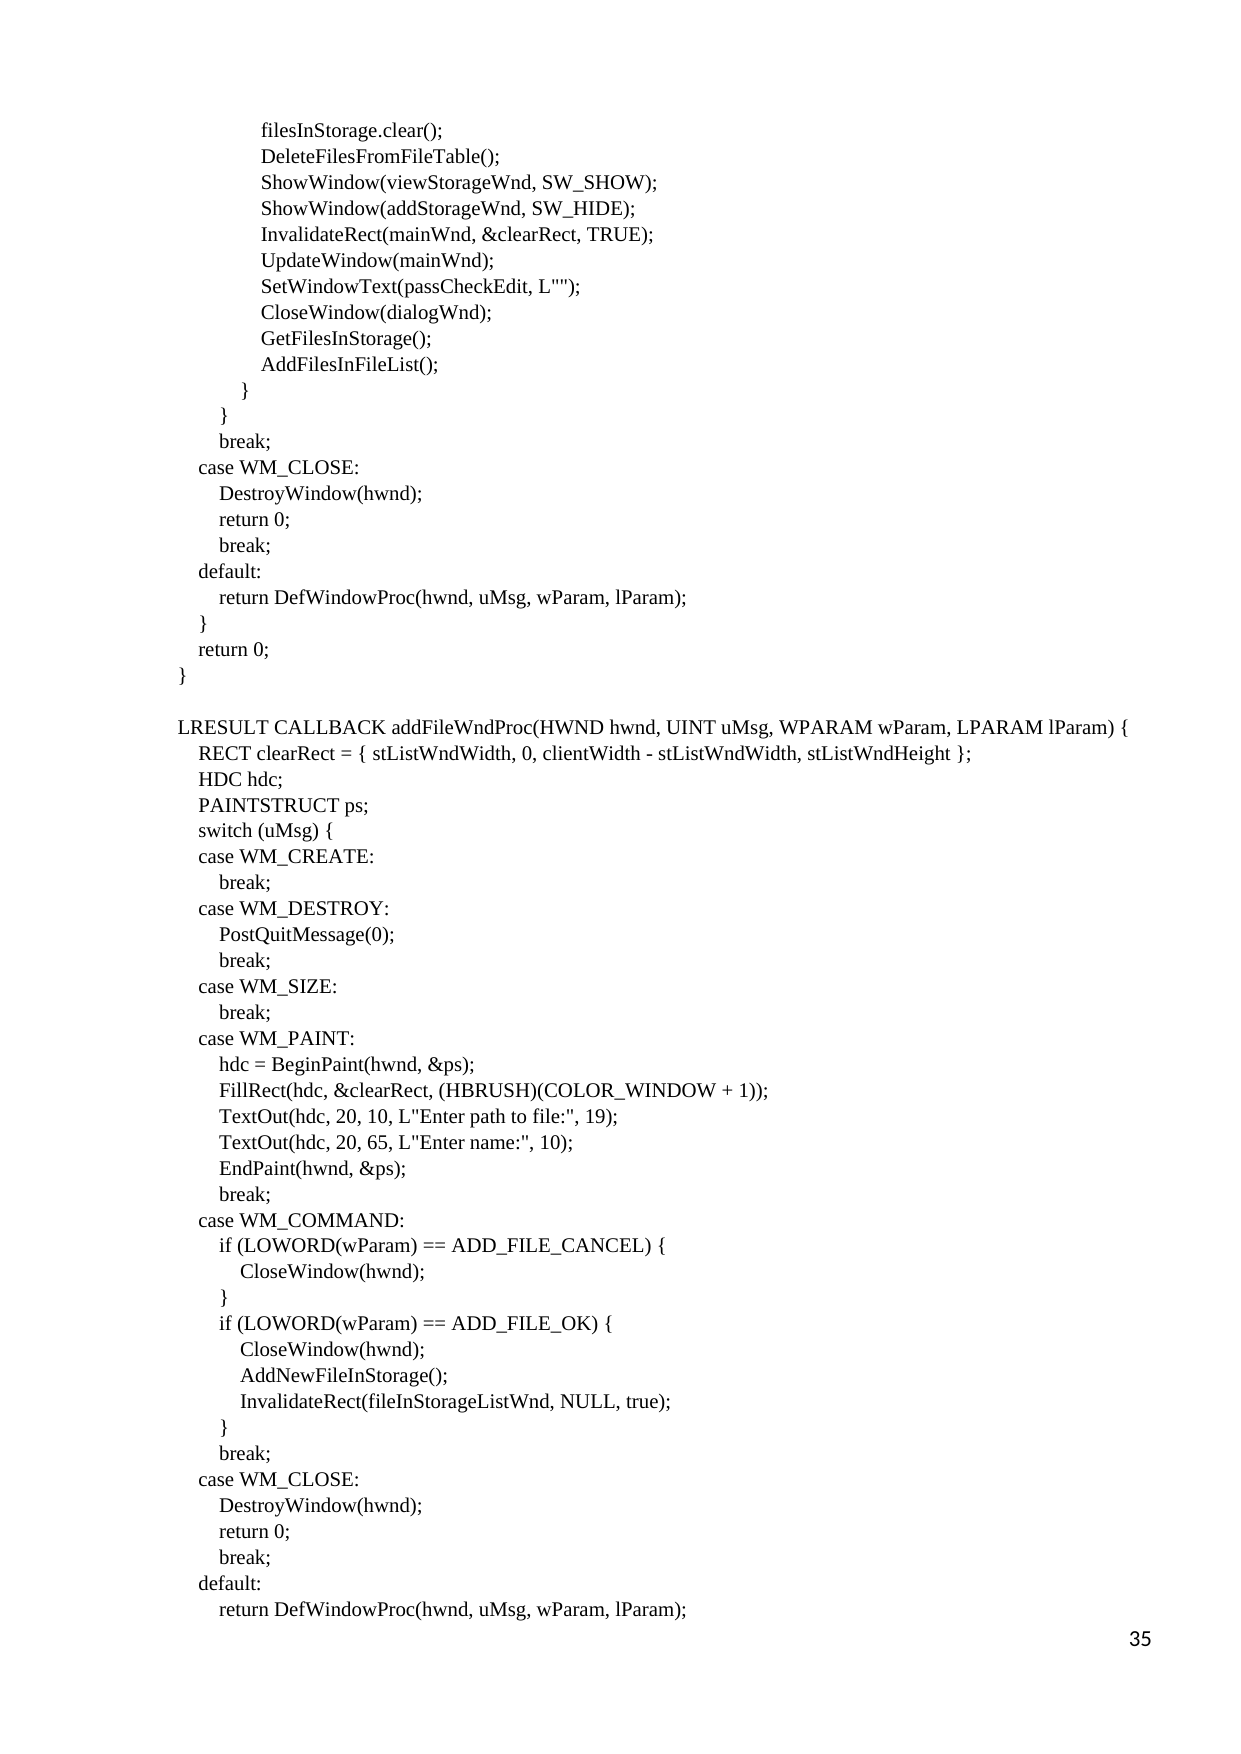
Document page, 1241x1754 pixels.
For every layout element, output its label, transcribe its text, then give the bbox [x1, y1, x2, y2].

text case WM_CLOSE: [177, 455, 1152, 479]
text break; [177, 1441, 1152, 1465]
text default: [177, 559, 1152, 583]
text case WM_CLOSE: [177, 1467, 1152, 1491]
text return DefWindowProc(hwnd, uMsg, wParam, lParam); [177, 585, 1152, 609]
text EndPaint(hwnd, &ps); [177, 1156, 1152, 1180]
text TextOut(hdc, 20, 65, L"Enter name:", 10); [177, 1130, 1152, 1154]
text } [177, 1415, 1152, 1439]
text if (LOWORD(wParam) == ADD_FILE_OK) { [177, 1311, 1152, 1335]
text case WM_DESTROY: [177, 896, 1152, 920]
text ShowWindow(addStorageWnd, SW_HIDE); [177, 196, 1152, 220]
text break; [177, 429, 1152, 453]
text } [177, 403, 1152, 427]
text return 0; [177, 507, 1152, 531]
text break; [177, 1545, 1152, 1569]
text break; [177, 948, 1152, 972]
text } [177, 1285, 1152, 1309]
text } [177, 377, 1152, 402]
text CloseWindow(hwnd); [177, 1259, 1152, 1283]
text PostQuitMessage(0); [177, 922, 1152, 946]
text break; [177, 533, 1152, 557]
text default: [177, 1571, 1152, 1595]
text SetWindowText(passCheckEdit, L""); [177, 274, 1152, 298]
text AddNewFileInStorage(); [177, 1363, 1152, 1387]
text return 0; [177, 1519, 1152, 1543]
text break; [177, 1000, 1152, 1024]
text RECT clearRect = { stListWndWidth, 0, clientWidth - stListWndWidth, stListWndHeight }; [177, 741, 1152, 765]
text GetFilesInStorage(); [177, 326, 1152, 350]
text TextOut(hdc, 20, 10, L"Enter path to file:", 19); [177, 1104, 1152, 1128]
text hdc = BeginPaint(hwnd, &ps); [177, 1052, 1152, 1076]
text LRESULT CALLBACK addFileWndProc(HWND hwnd, UINT uMsg, WPARAM wParam, LPARAM lParam) { [177, 715, 1152, 739]
text AddFilesInFileList(); [177, 352, 1152, 376]
text break; [177, 870, 1152, 894]
text switch (uMsg) { [177, 818, 1152, 842]
text } [177, 611, 1152, 635]
text CloseWindow(dialogWnd); [177, 300, 1152, 324]
text CloseWindow(hwnd); [177, 1337, 1152, 1361]
text PAINTSTRUCT ps; [177, 792, 1152, 817]
text case WM_SIZE: [177, 974, 1152, 998]
text HDC hdc; [177, 767, 1152, 791]
text InvalidateRect(fileInStorageListWnd, NULL, true); [177, 1389, 1152, 1413]
text FillRect(hdc, &clearRect, (HBRUSH)(COLOR_WINDOW + 1)); [177, 1078, 1152, 1102]
text DestroyWindow(hwnd); [177, 1493, 1152, 1517]
text DestroyWindow(hwnd); [177, 481, 1152, 505]
text UpdateWindow(mainWnd); [177, 248, 1152, 272]
text return 0; [177, 637, 1152, 661]
text filesInStorage.clear(); [177, 118, 1152, 142]
text } [177, 663, 1152, 687]
text break; [177, 1182, 1152, 1206]
text if (LOWORD(wParam) == ADD_FILE_CANCEL) { [177, 1233, 1152, 1257]
text return DefWindowProc(hwnd, uMsg, wParam, lParam); [177, 1597, 1152, 1621]
text case WM_COMMAND: [177, 1207, 1152, 1232]
text case WM_PAINT: [177, 1026, 1152, 1050]
text case WM_CREATE: [177, 844, 1152, 868]
text DeleteFilesFromFileTable(); [177, 144, 1152, 168]
text InvalidateRect(mainWnd, &clearRect, TRUE); [177, 222, 1152, 246]
text ShowWindow(viewStorageWnd, SW_SHOW); [177, 170, 1152, 194]
